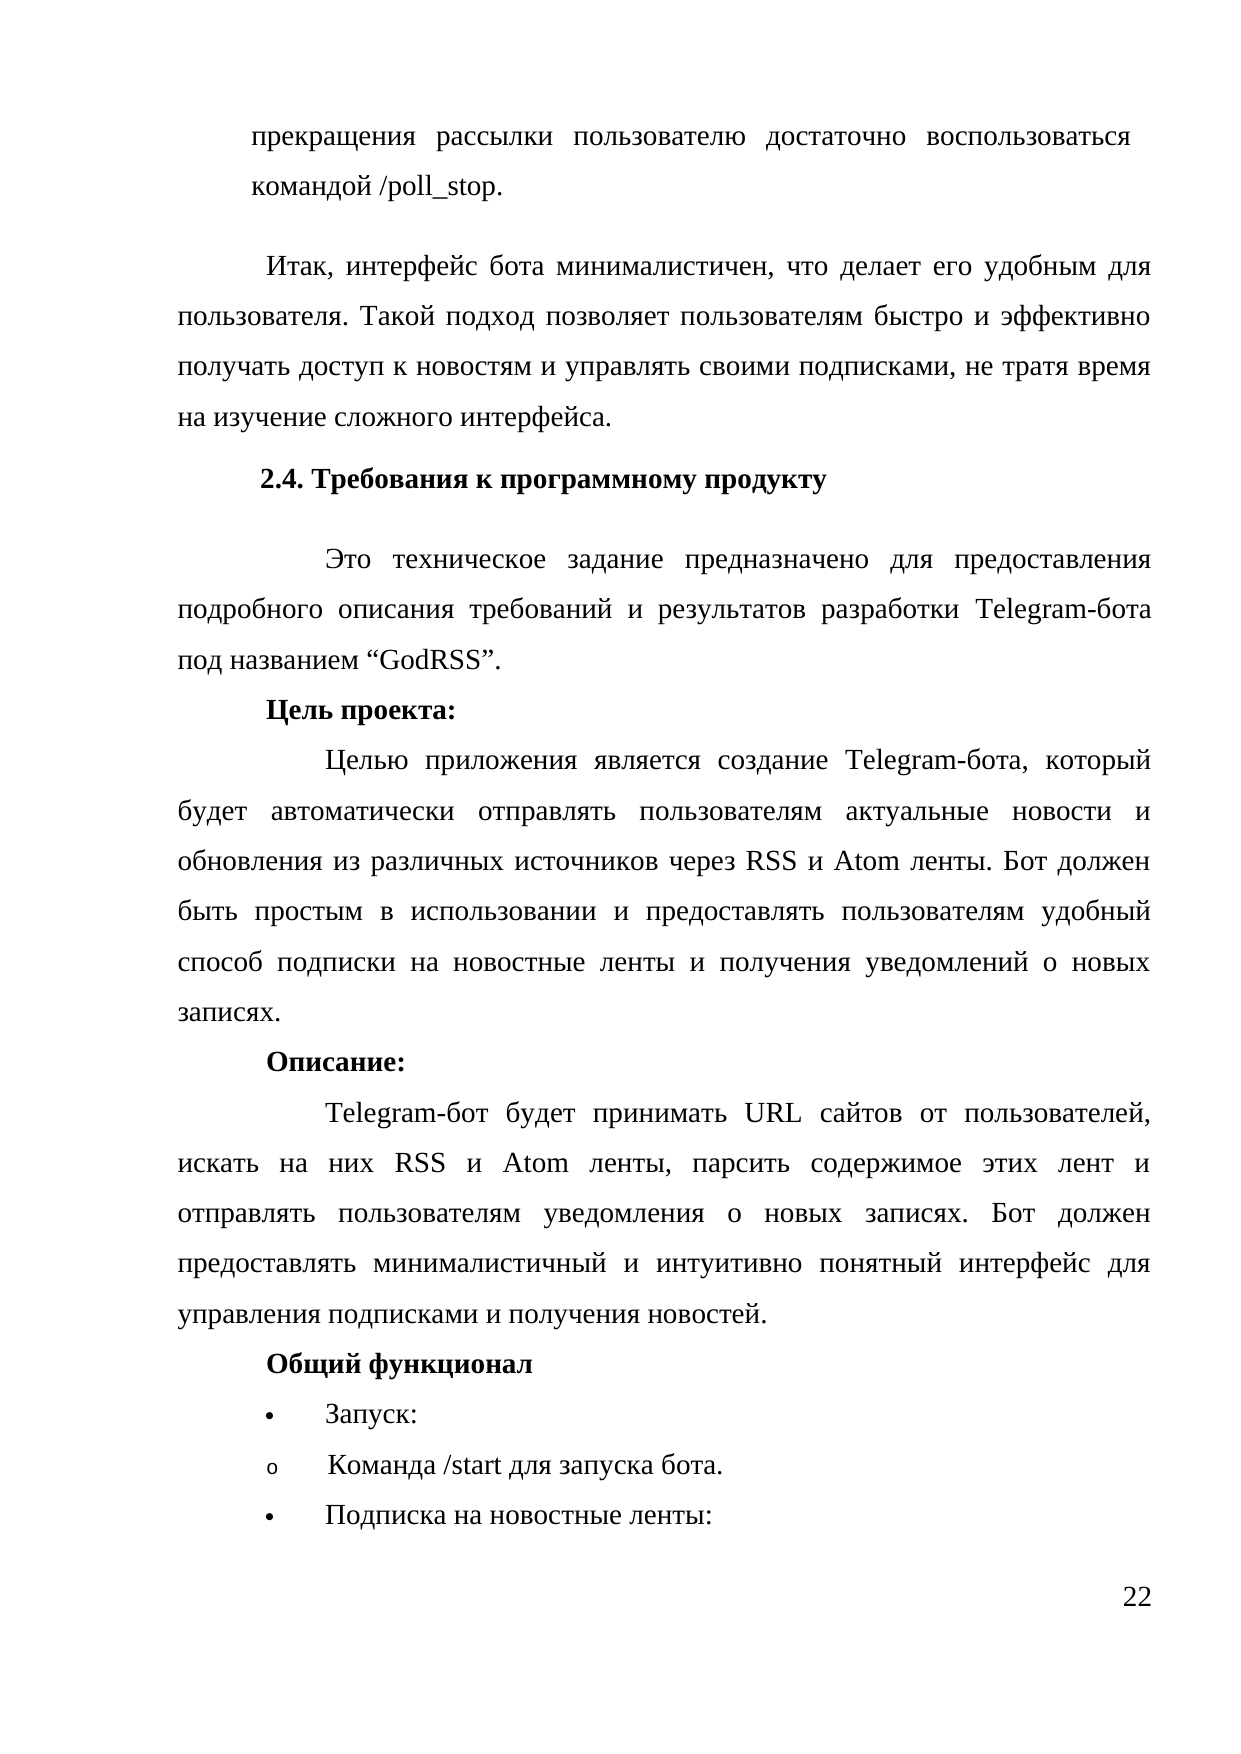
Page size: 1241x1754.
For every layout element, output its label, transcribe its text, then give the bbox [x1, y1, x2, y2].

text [177, 118, 1152, 202]
list Команда /start для запуска бота. [177, 1447, 1152, 1480]
text Telegram-бот будет принимать URL сайтов от пользователей, искать на них RSS и Atom ленты, парсить содержимое этих лент и отправлять пользователям уведомления о новых записях. Бот должен предоставлять минималистичный и интуитивно понятный интерфейс для управления подписками и получения новостей. [177, 1095, 1152, 1329]
text Цель проекта: [177, 692, 1152, 726]
list Подписка на новостные ленты: [177, 1497, 1152, 1531]
text Описание: [177, 1044, 1152, 1078]
list Запуск: [177, 1397, 1152, 1430]
text Это техническое задание предназначено для предоставления подробного описания требований и результатов разработки Telegram-бота под названием “GodRSS”. [177, 541, 1152, 675]
text Итак, интерфейс бота минималистичен, что делает его удобным для пользователя. Такой подход позволяет пользователям быстро и эффективно получать доступ к новостям и управлять своими подписками, не тратя время на изучение сложного интерфейса. [177, 248, 1152, 432]
text Общий функционал [177, 1346, 1152, 1380]
text 2.4. Требования к программному продукту [177, 462, 1152, 495]
text Целью приложения является создание Telegram-бота, который будет автоматически отправлять пользователям актуальные новости и обновления из различных источников через RSS и Atom ленты. Бот должен быть простым в использовании и предоставлять пользователям удобный способ подписки на новостные ленты и получения уведомлений о новых записях. [177, 742, 1152, 1028]
